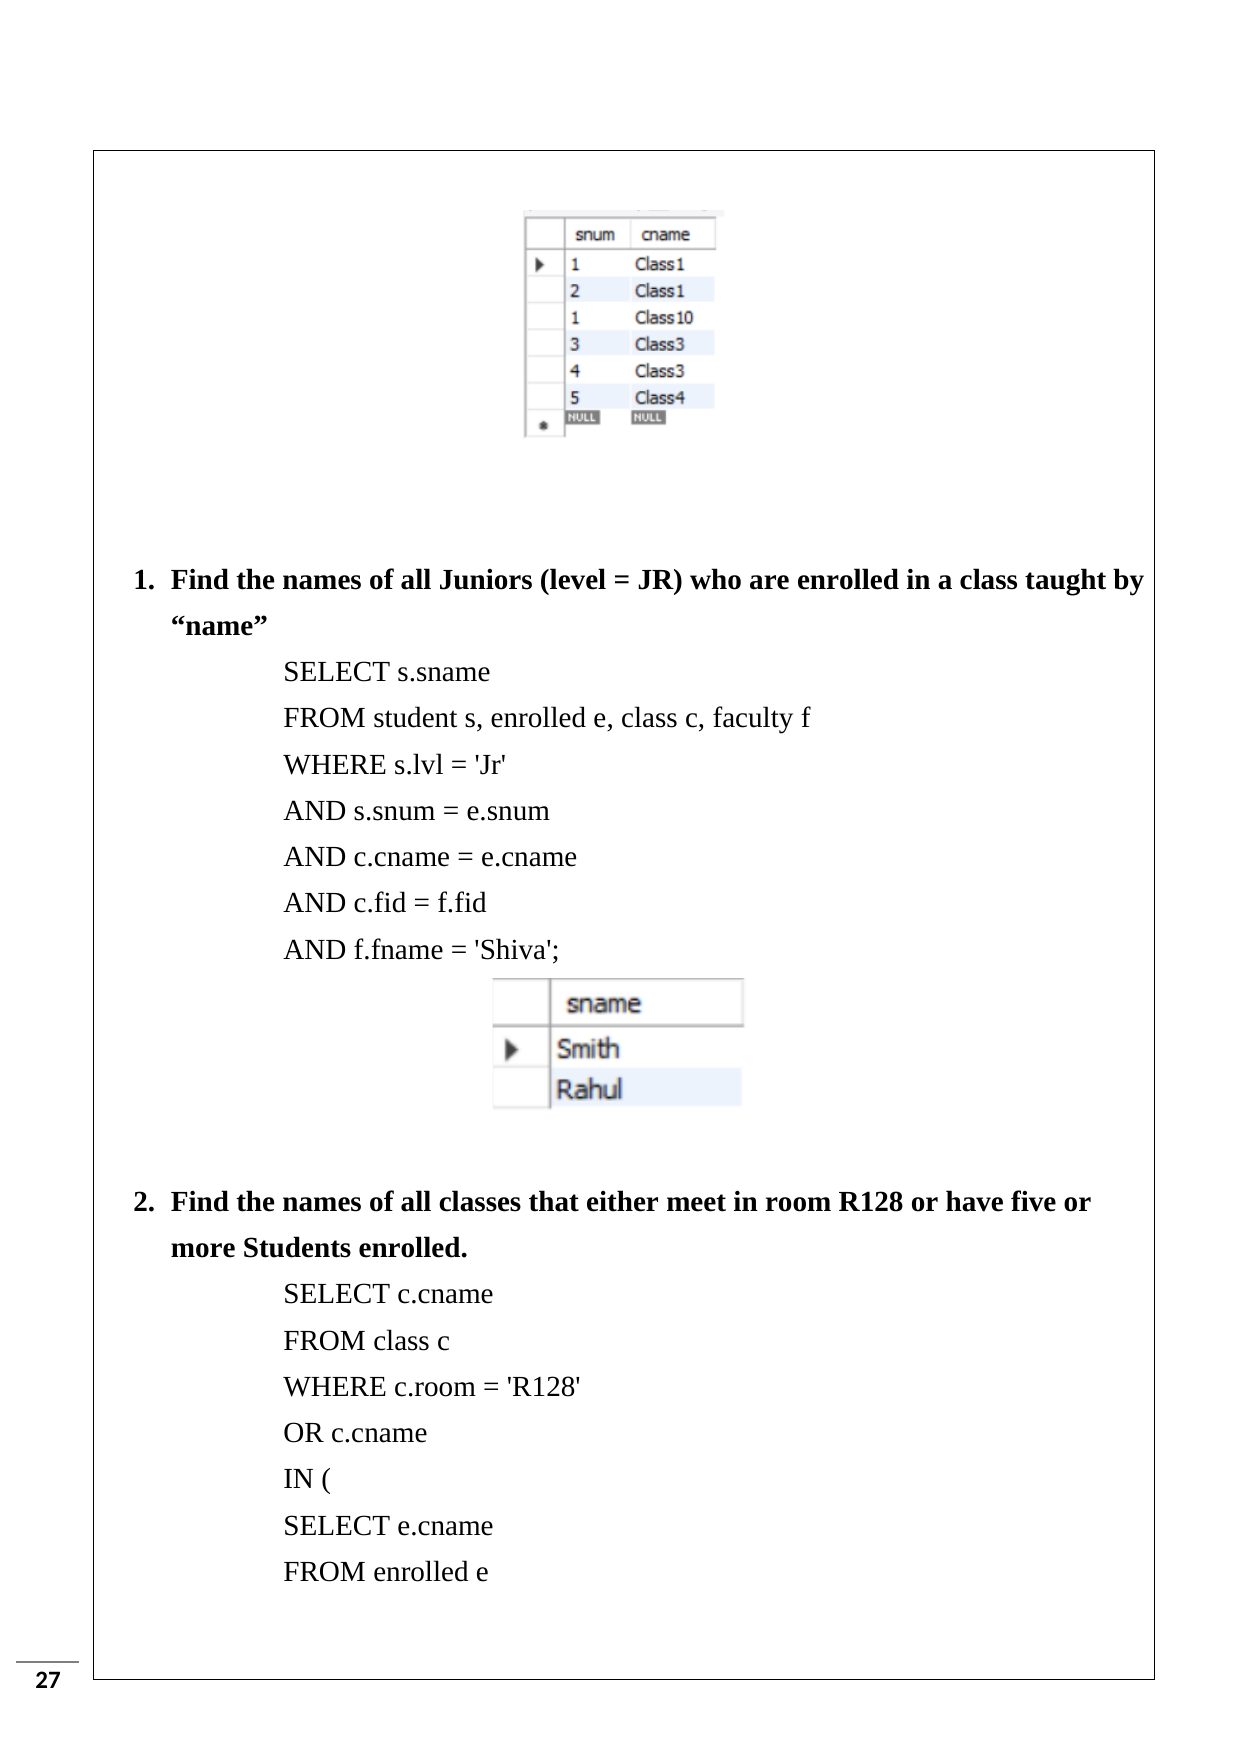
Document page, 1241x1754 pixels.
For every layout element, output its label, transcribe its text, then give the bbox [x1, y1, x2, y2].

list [283, 1276, 1152, 1587]
picture [523, 210, 725, 439]
picture [492, 978, 755, 1122]
list Find the names of all classes that either meet in room R128 or have five or more Students enrolled. [133, 1184, 1152, 1264]
list SELECT s.sname FROM student s, enrolled e, class c, faculty f WHERE s.lvl = 'Jr' AND s.snum = e.snum AND c.cname = e.cname AND c.fid = f.fid AND f.fname = 'Shiva'; [283, 654, 1152, 965]
list Find the names of all Juniors (level = JR) who are enrolled in a class taught by “name” [133, 562, 1152, 642]
